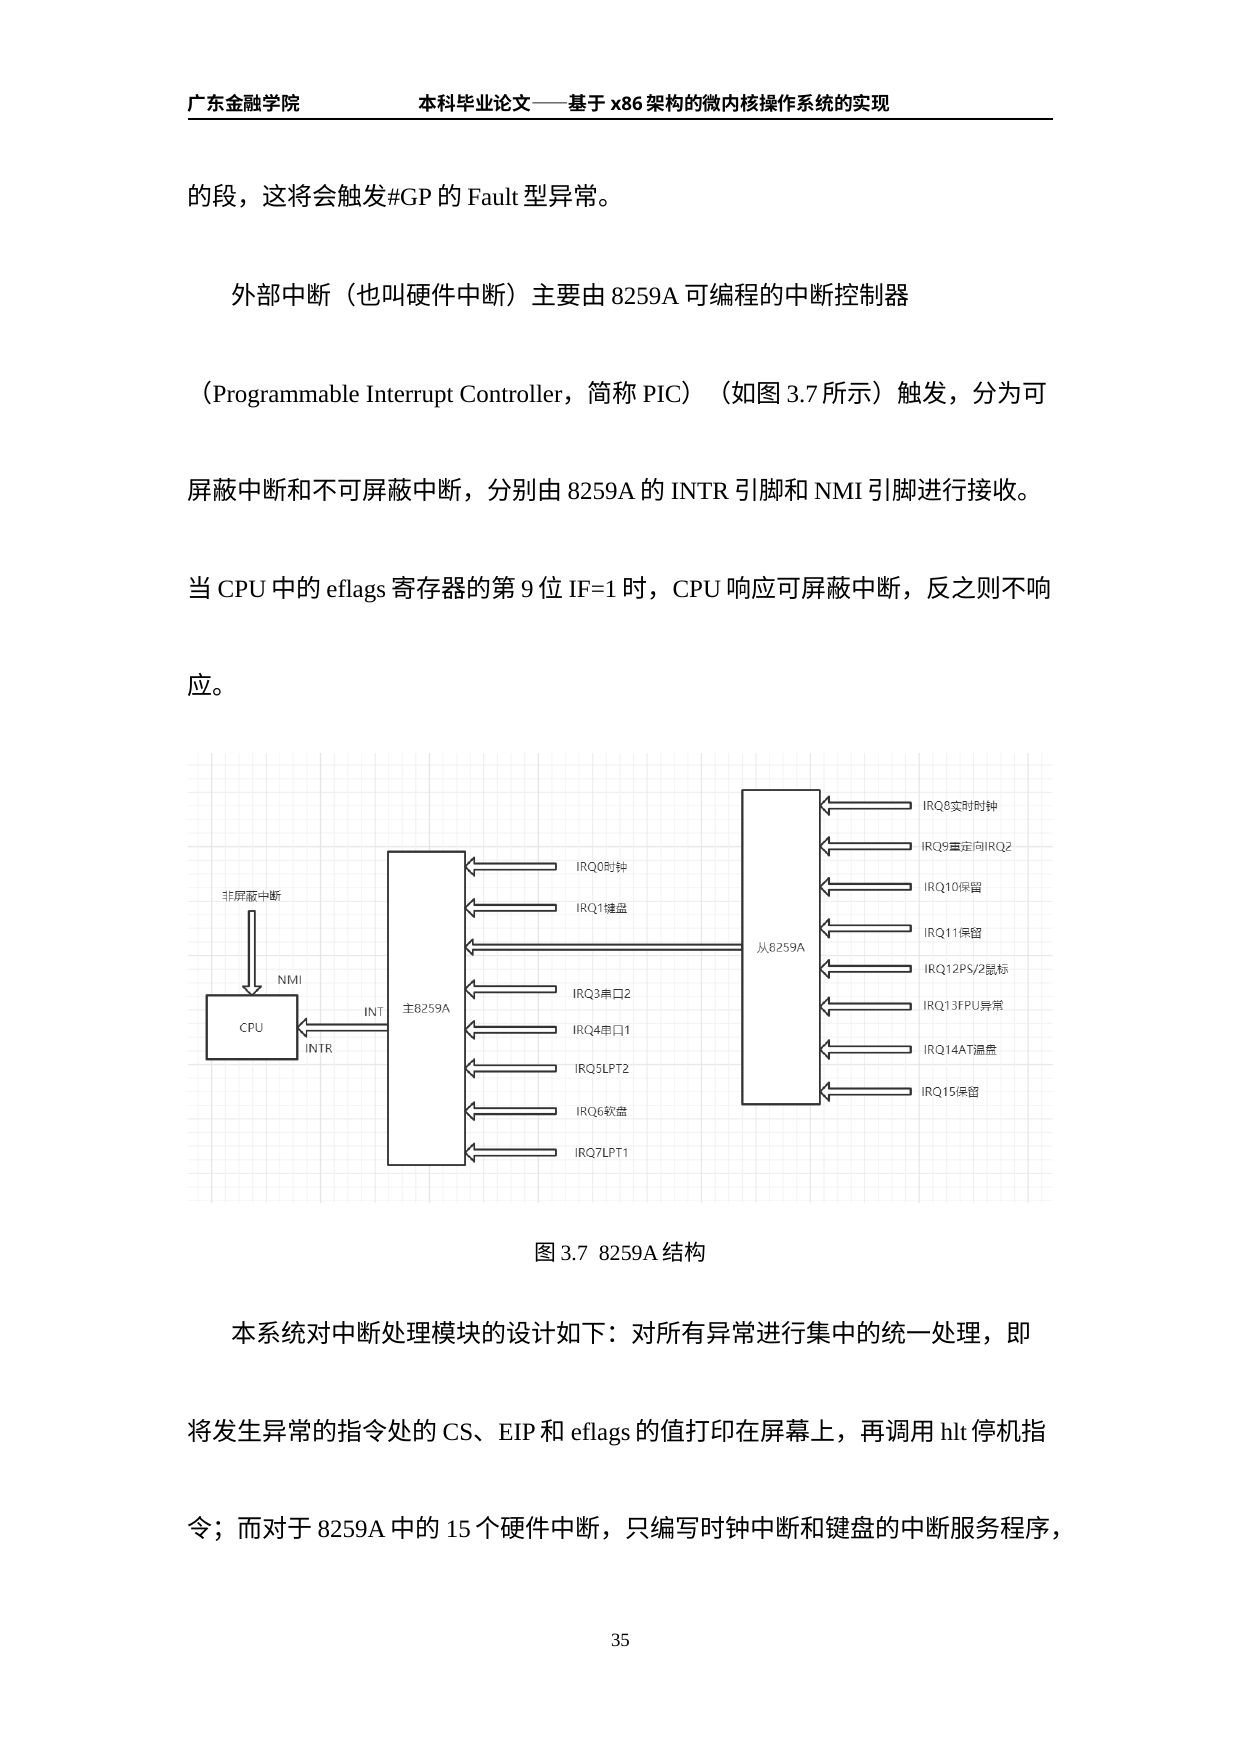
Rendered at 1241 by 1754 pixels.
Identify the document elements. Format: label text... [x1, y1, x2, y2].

text 图3.7 8259A结构 [187, 1234, 1053, 1267]
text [187, 162, 1053, 227]
picture [187, 753, 1053, 1203]
text 外部中断（也叫硬件中断）主要由8259A可编程的中断控制器（Programmable Interrupt Controller，简称PIC）（如图3.7所示）触发，分为可屏蔽中断和不可屏蔽中断，分别由8259A的INTR引脚和NMI引脚进行接收。当CPU中的eflags寄存器的第9位IF=1时，CPU响应可屏蔽中断，反之则不响应。 [187, 261, 1053, 716]
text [187, 1299, 1053, 1559]
